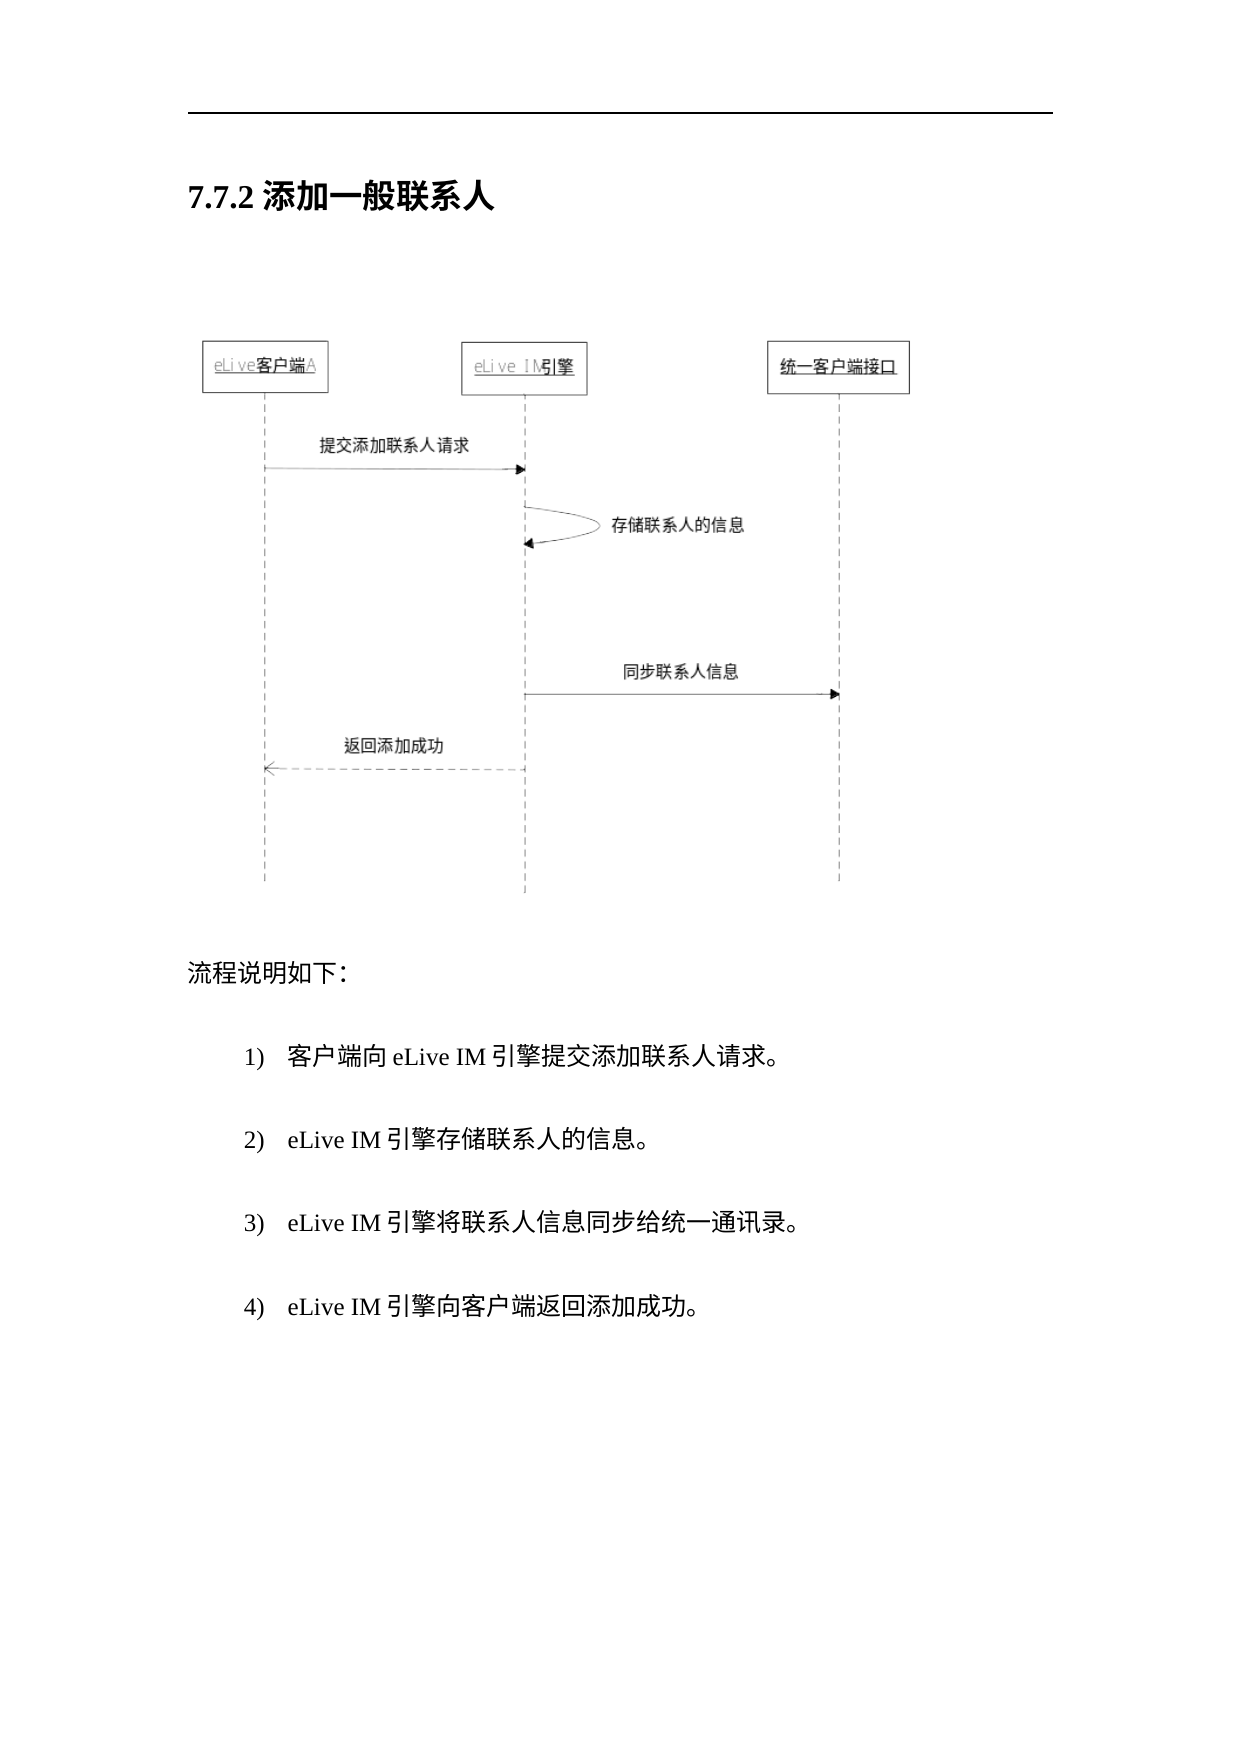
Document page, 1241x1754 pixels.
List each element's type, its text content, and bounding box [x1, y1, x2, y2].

list eLive IM引擎向客户端返回添加成功。 [244, 1272, 1053, 1337]
text 流程说明如下： [187, 939, 1053, 1004]
list 客户端向eLive IM引擎提交添加联系人请求。 [244, 1022, 1053, 1087]
list eLive IM引擎存储联系人的信息。 [244, 1105, 1053, 1170]
list eLive IM引擎将联系人信息同步给统一通讯录。 [244, 1188, 1053, 1253]
subtitle 添加一般联系人 [187, 162, 1053, 227]
